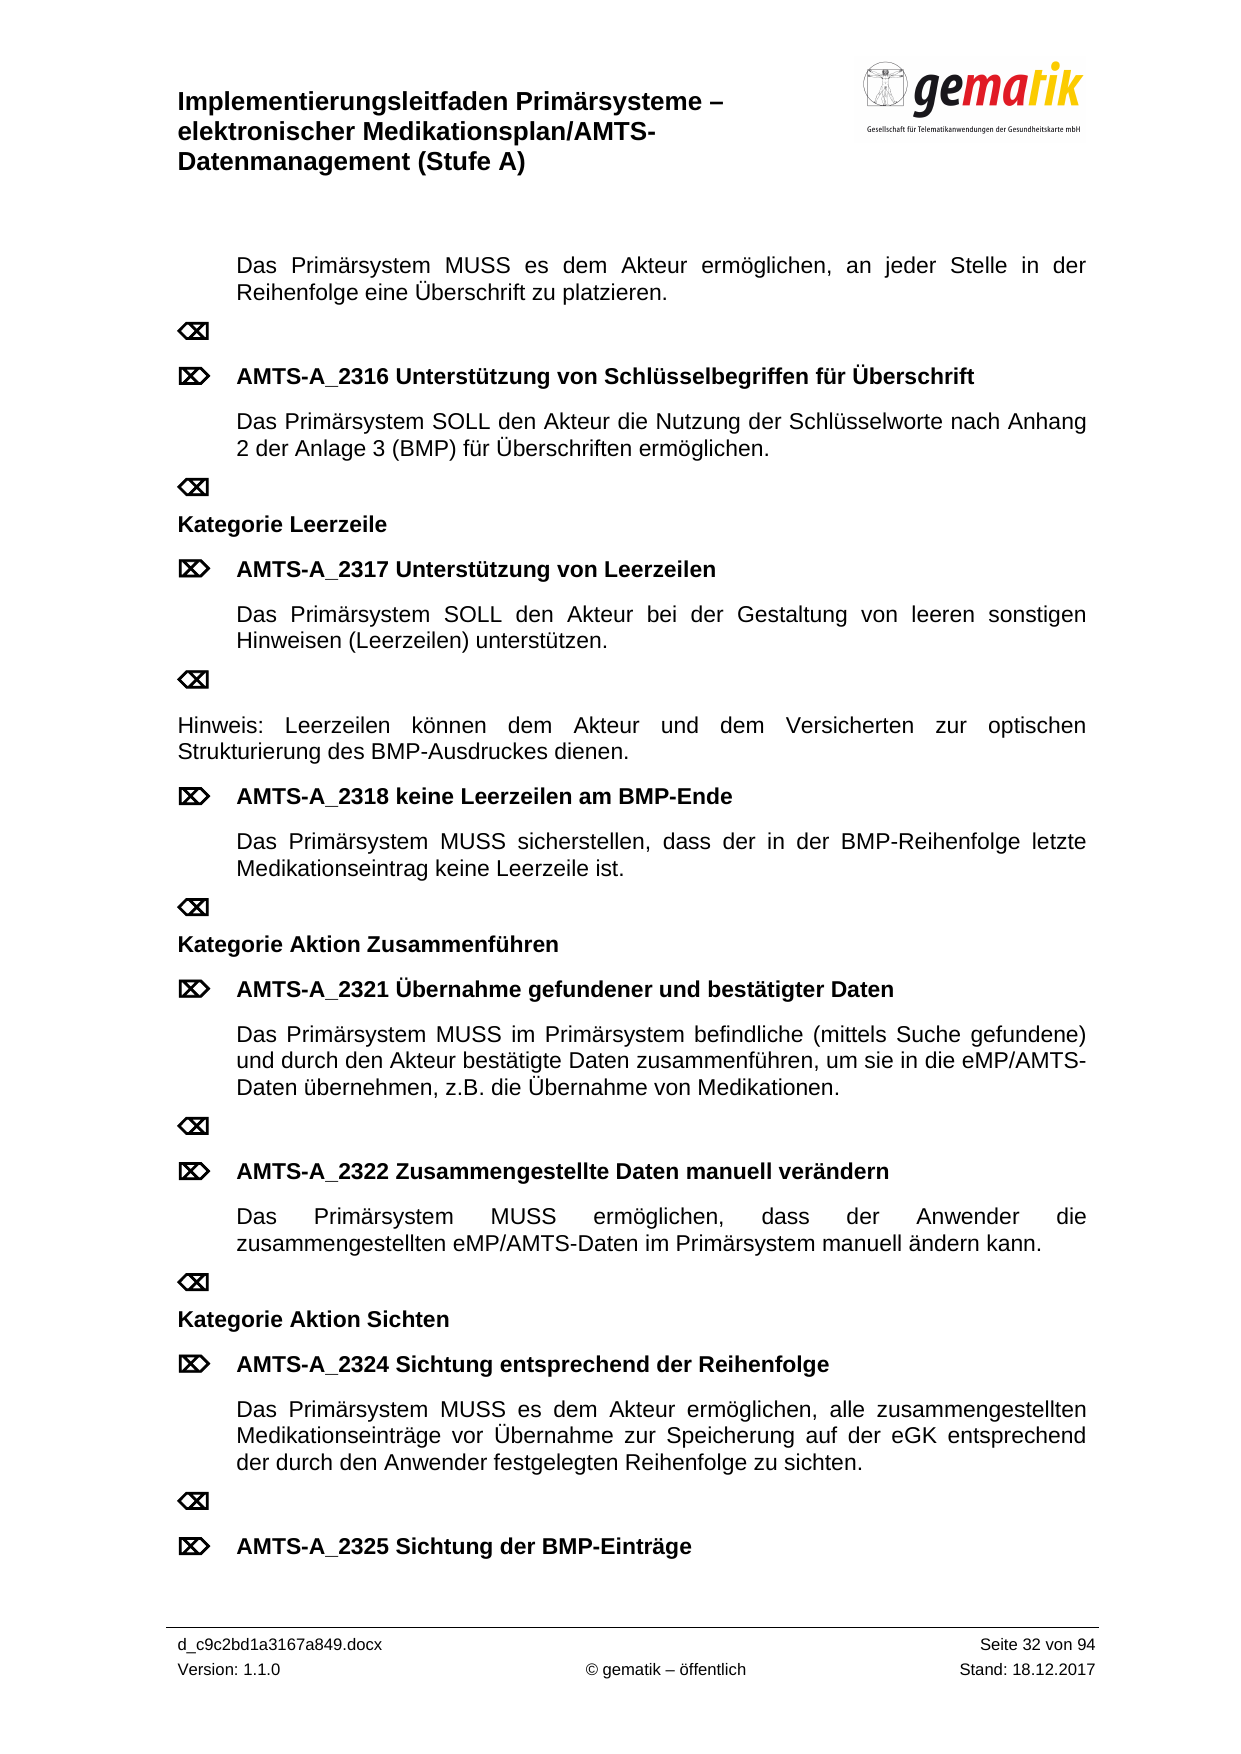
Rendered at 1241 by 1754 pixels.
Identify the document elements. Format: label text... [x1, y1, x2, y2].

text Das Primärsystem MUSS im Primärsystem befindliche (mittels Suche gefundene) und durch den Akteur bestätigte Daten zusammenführen, um sie in die eMP/AMTS-Daten übernehmen, z.B. die Übernahme von Medikationen. [236, 1021, 1087, 1100]
text Kategorie Aktion Zusammenführen [177, 931, 1087, 957]
text AMTS-A_2324 Sichtung entsprechend der Reihenfolge [177, 1351, 1087, 1377]
text AMTS-A_2318 keine Leerzeilen am BMP-Ende [177, 783, 1087, 809]
text Kategorie Aktion Sichten [177, 1306, 1087, 1332]
text AMTS-A_2317 Unterstützung von Leerzeilen [177, 556, 1087, 582]
text Kategorie Leerzeile [177, 511, 1087, 537]
text AMTS-A_2316 Unterstützung von Schlüsselbegriffen für Überschrift [177, 363, 1087, 389]
text AMTS-A_2325 Sichtung der BMP-Einträge [177, 1533, 1087, 1559]
text Das Primärsystem MUSS es dem Akteur ermöglichen, alle zusammengestellten Medikationseinträge vor Übernahme zur Speicherung auf der eGK entsprechend der durch den Anwender festgelegten Reihenfolge zu sichten. [236, 1396, 1087, 1475]
picture [854, 56, 1086, 143]
text Das Primärsystem MUSS ermöglichen, dass der Anwender die zusammengestellten eMP/AMTS-Daten im Primärsystem manuell ändern kann. [236, 1203, 1087, 1256]
text Das Primärsystem SOLL den Akteur bei der Gestaltung von leeren sonstigen Hinweisen (Leerzeilen) unterstützen. [236, 601, 1087, 653]
text AMTS-A_2321 Übernahme gefundener und bestätigter Daten [177, 976, 1087, 1002]
text Das Primärsystem SOLL den Akteur die Nutzung der Schlüsselworte nach Anhang 2 der Anlage 3 (BMP) für Überschriften ermöglichen. [236, 408, 1087, 461]
text Das Primärsystem MUSS es dem Akteur ermöglichen, an jeder Stelle in der Reihenfolge eine Überschrift zu platzieren. [236, 252, 1087, 305]
text Hinweis: Leerzeilen können dem Akteur und dem Versicherten zur optischen Strukturierung des BMP-Ausdruckes dienen. [177, 712, 1087, 764]
text AMTS-A_2322 Zusammengestellte Daten manuell verändern [177, 1158, 1087, 1184]
text Das Primärsystem MUSS sicherstellen, dass der in der BMP-Reihenfolge letzte Medikationseintrag keine Leerzeile ist. [236, 828, 1087, 881]
